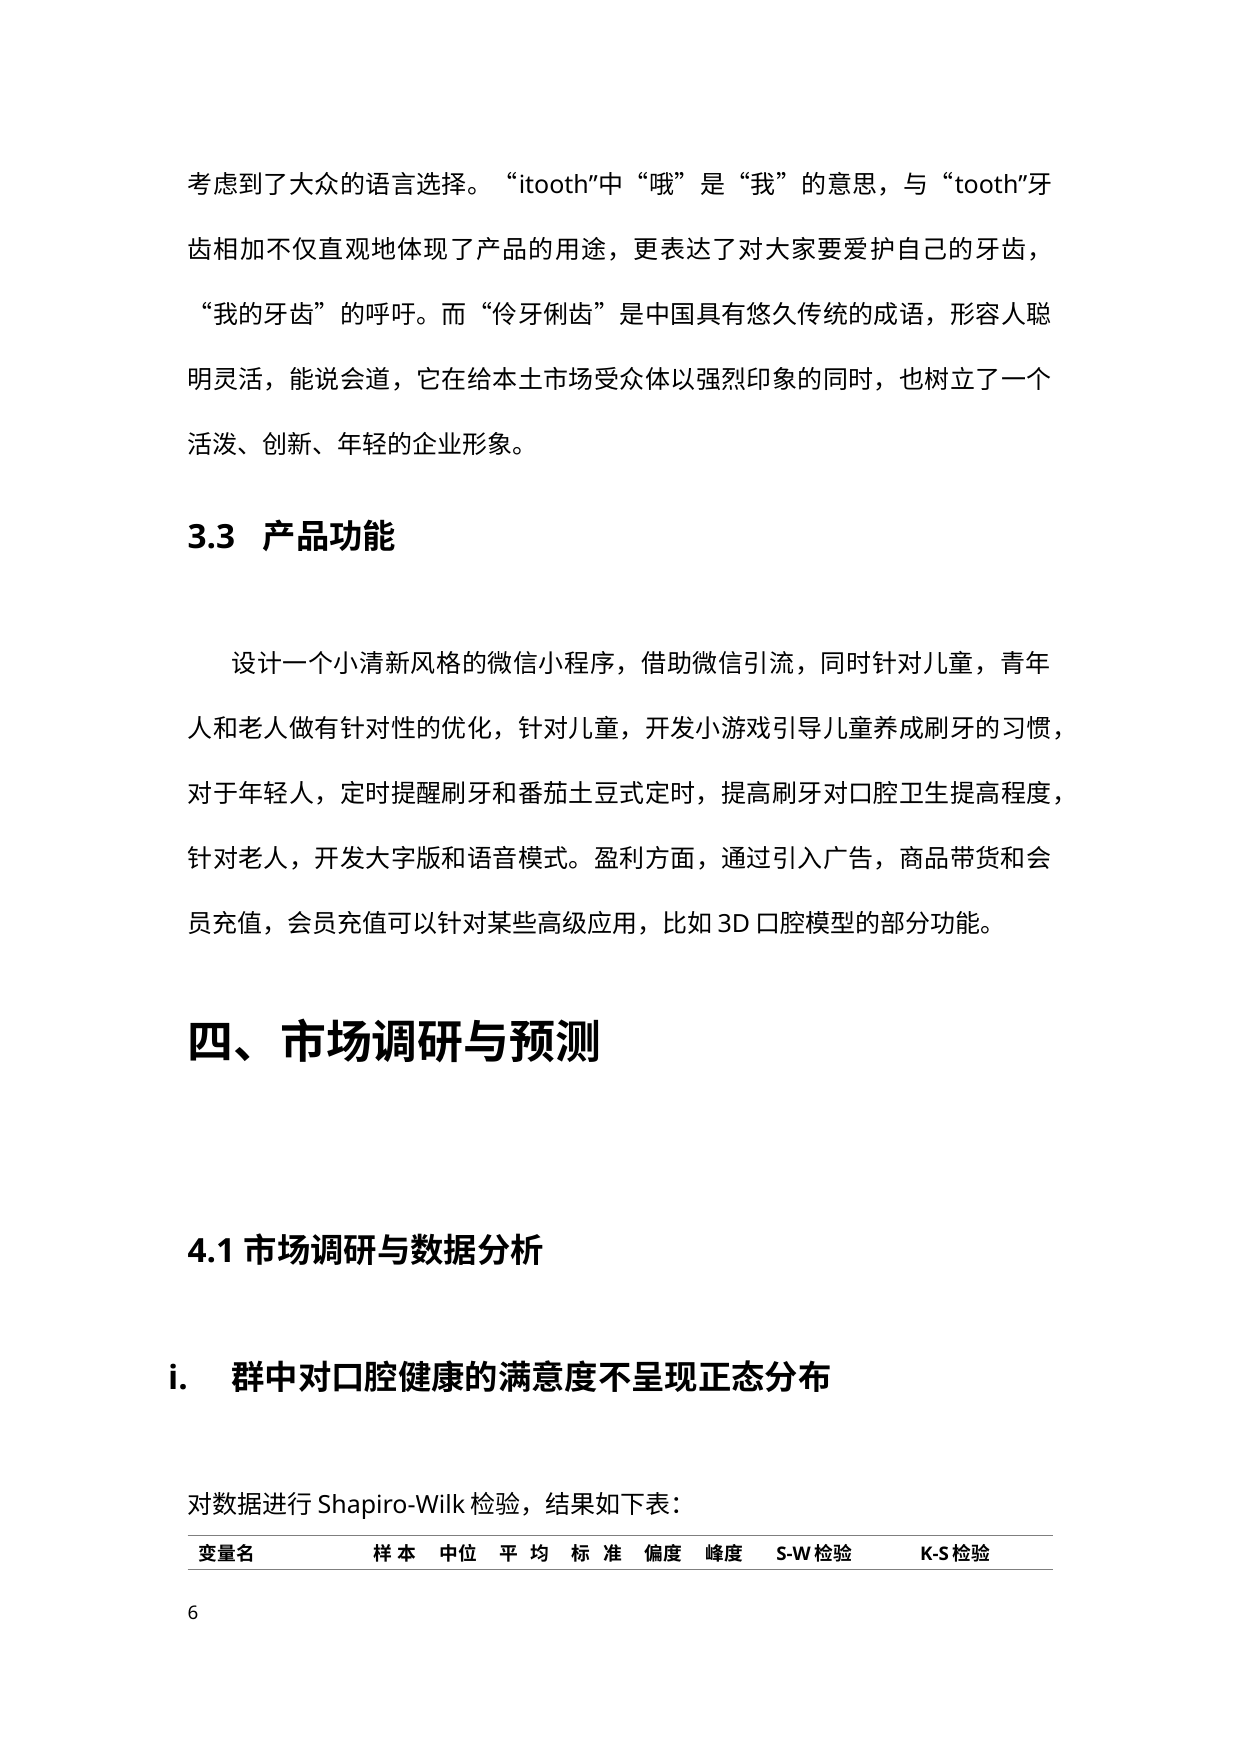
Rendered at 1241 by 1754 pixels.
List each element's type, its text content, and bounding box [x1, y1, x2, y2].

table_header 偏度 [633, 1536, 694, 1569]
table_header 样本量 [362, 1536, 428, 1569]
text 设计一个小清新风格的微信小程序，借助微信引流，同时针对儿童，青年人和老人做有针对性的优化，针对儿童，开发小游戏引导儿童养成刷牙的习惯，对于年轻人，定时提醒刷牙和番茄土豆式定时，提高刷牙对口腔卫生提高程度，针对老人，开发大字版和语音模式。盈利方面，通过引入广告，商品带货和会员充值，会员充值可以针对某些高级应用，比如3D口腔模型的部分功能。 [187, 629, 1053, 954]
subtitle 群中对口腔健康的满意度不呈现正态分布 [187, 1343, 1053, 1408]
table_header 峰度 [694, 1536, 765, 1569]
table_header K-S检验 [909, 1536, 1053, 1569]
subtitle 市场调研与预测 [187, 990, 1053, 1087]
table_header 平均值 [488, 1536, 560, 1569]
table_header S-W检验 [765, 1536, 909, 1569]
subtitle 产品功能 [187, 502, 1053, 567]
text 对数据进行Shapiro-Wilk检验，结果如下表： [187, 1470, 1053, 1535]
table_header 标准差 [560, 1536, 633, 1569]
table_header 变量名 [188, 1536, 362, 1569]
table_header 中位数 [428, 1536, 488, 1569]
subtitle 4.1 市场调研与数据分析 [187, 1215, 1053, 1280]
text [187, 150, 1053, 475]
